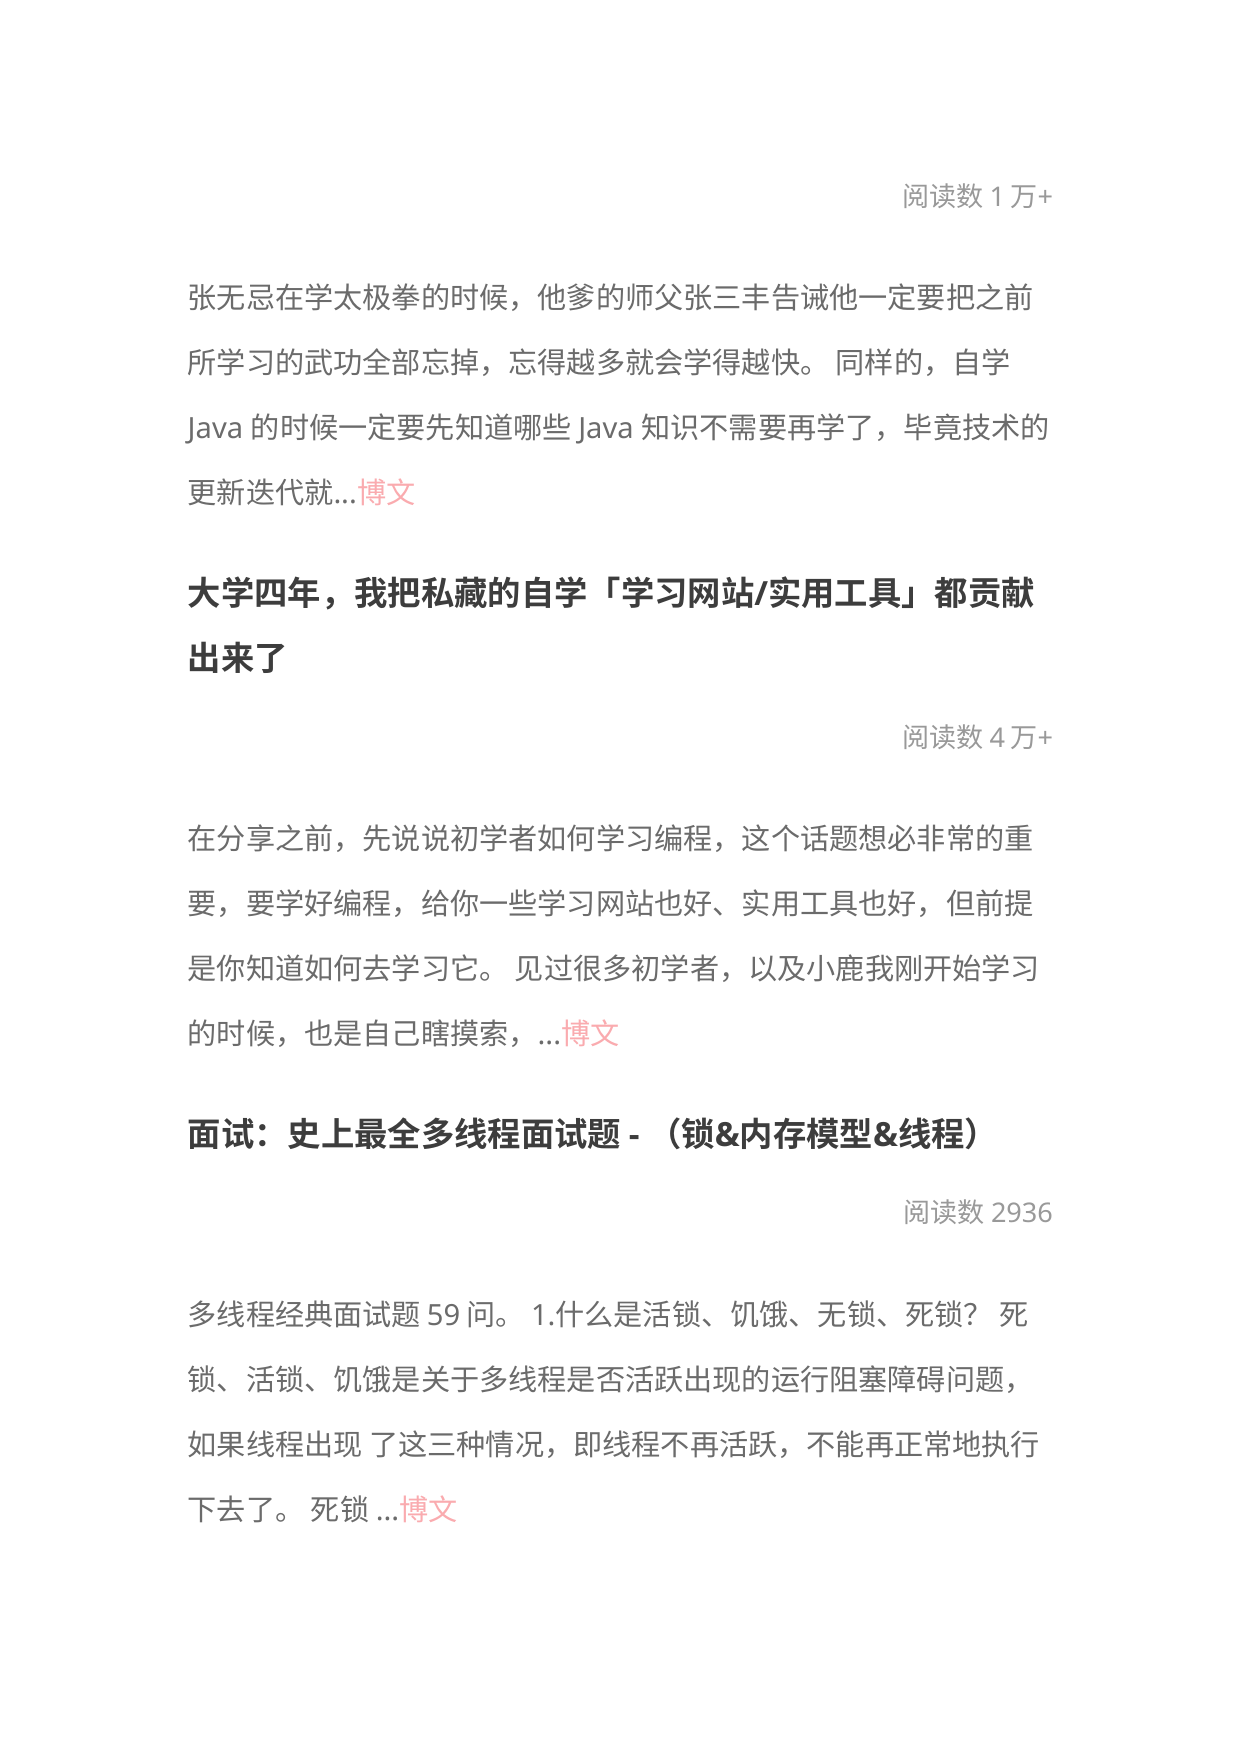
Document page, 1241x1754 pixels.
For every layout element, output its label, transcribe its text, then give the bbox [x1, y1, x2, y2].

text 阅读数 4万+ [187, 703, 1053, 768]
text 阅读数 2936 [187, 1179, 1053, 1244]
text 多线程经典面试题59问。 1.什么是活锁、饥饿、无锁、死锁？ 死锁、活锁、饥饿是关于多线程是否活跃出现的运行阻塞障碍问题，如果线程出现 了这三种情况，即线程不再活跃，不能再正常地执行下去了。 死锁 ...博文 [187, 1280, 1053, 1540]
text 在分享之前，先说说初学者如何学习编程，这个话题想必非常的重要，要学好编程，给你一些学习网站也好、实用工具也好，但前提是你知道如何去学习它。 见过很多初学者，以及小鹿我刚开始学习的时候，也是自己瞎摸索，...博文 [187, 804, 1053, 1064]
text 张无忌在学太极拳的时候，他爹的师父张三丰告诫他一定要把之前所学习的武功全部忘掉，忘得越多就会学得越快。 同样的，自学 Java 的时候一定要先知道哪些 Java 知识不需要再学了，毕竟技术的更新迭代就...博文 [187, 264, 1053, 524]
subtitle 面试：史上最全多线程面试题 - （锁&内存模型&线程） [187, 1099, 1053, 1164]
text 阅读数 1万+ [187, 162, 1053, 227]
subtitle 大学四年，我把私藏的自学「学习网站/实用工具」都贡献出来了 [187, 558, 1053, 688]
